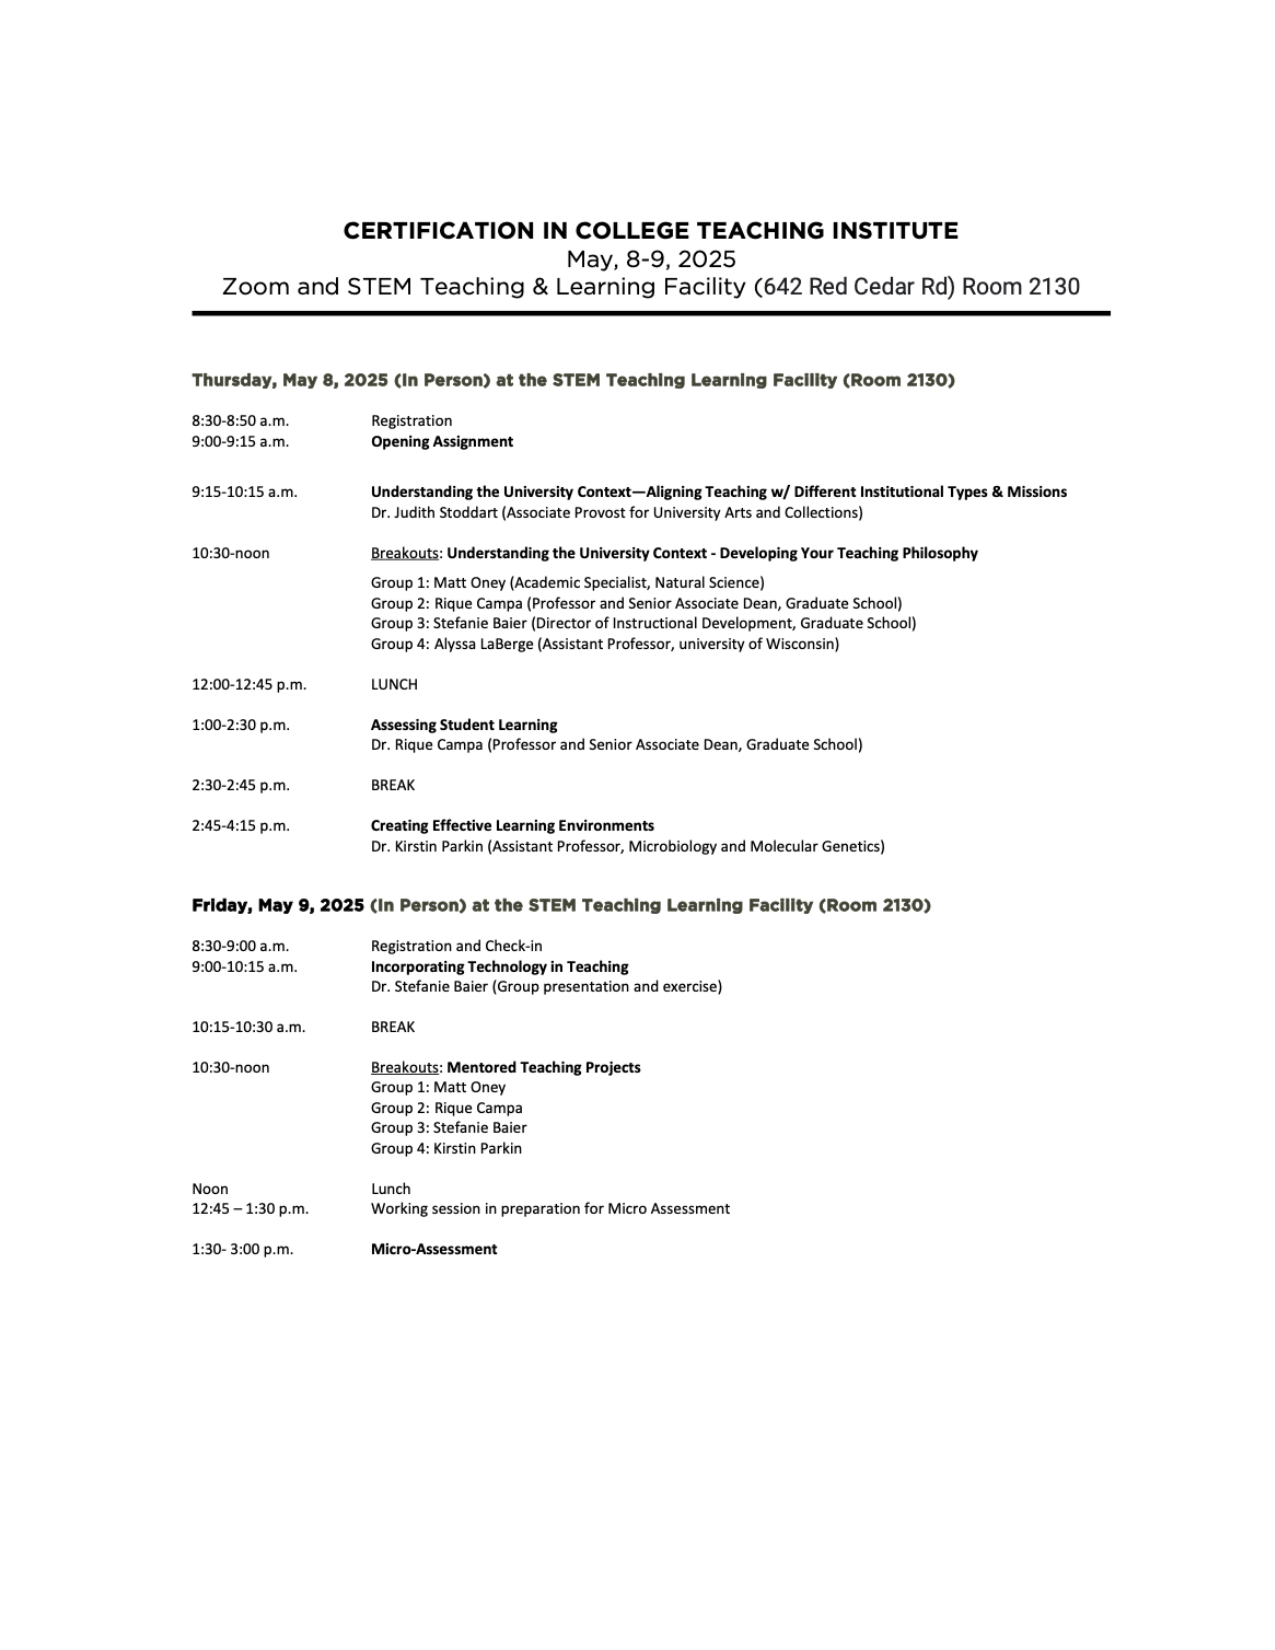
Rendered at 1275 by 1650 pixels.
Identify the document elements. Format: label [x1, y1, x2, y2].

picture [150, 150, 1125, 1367]
